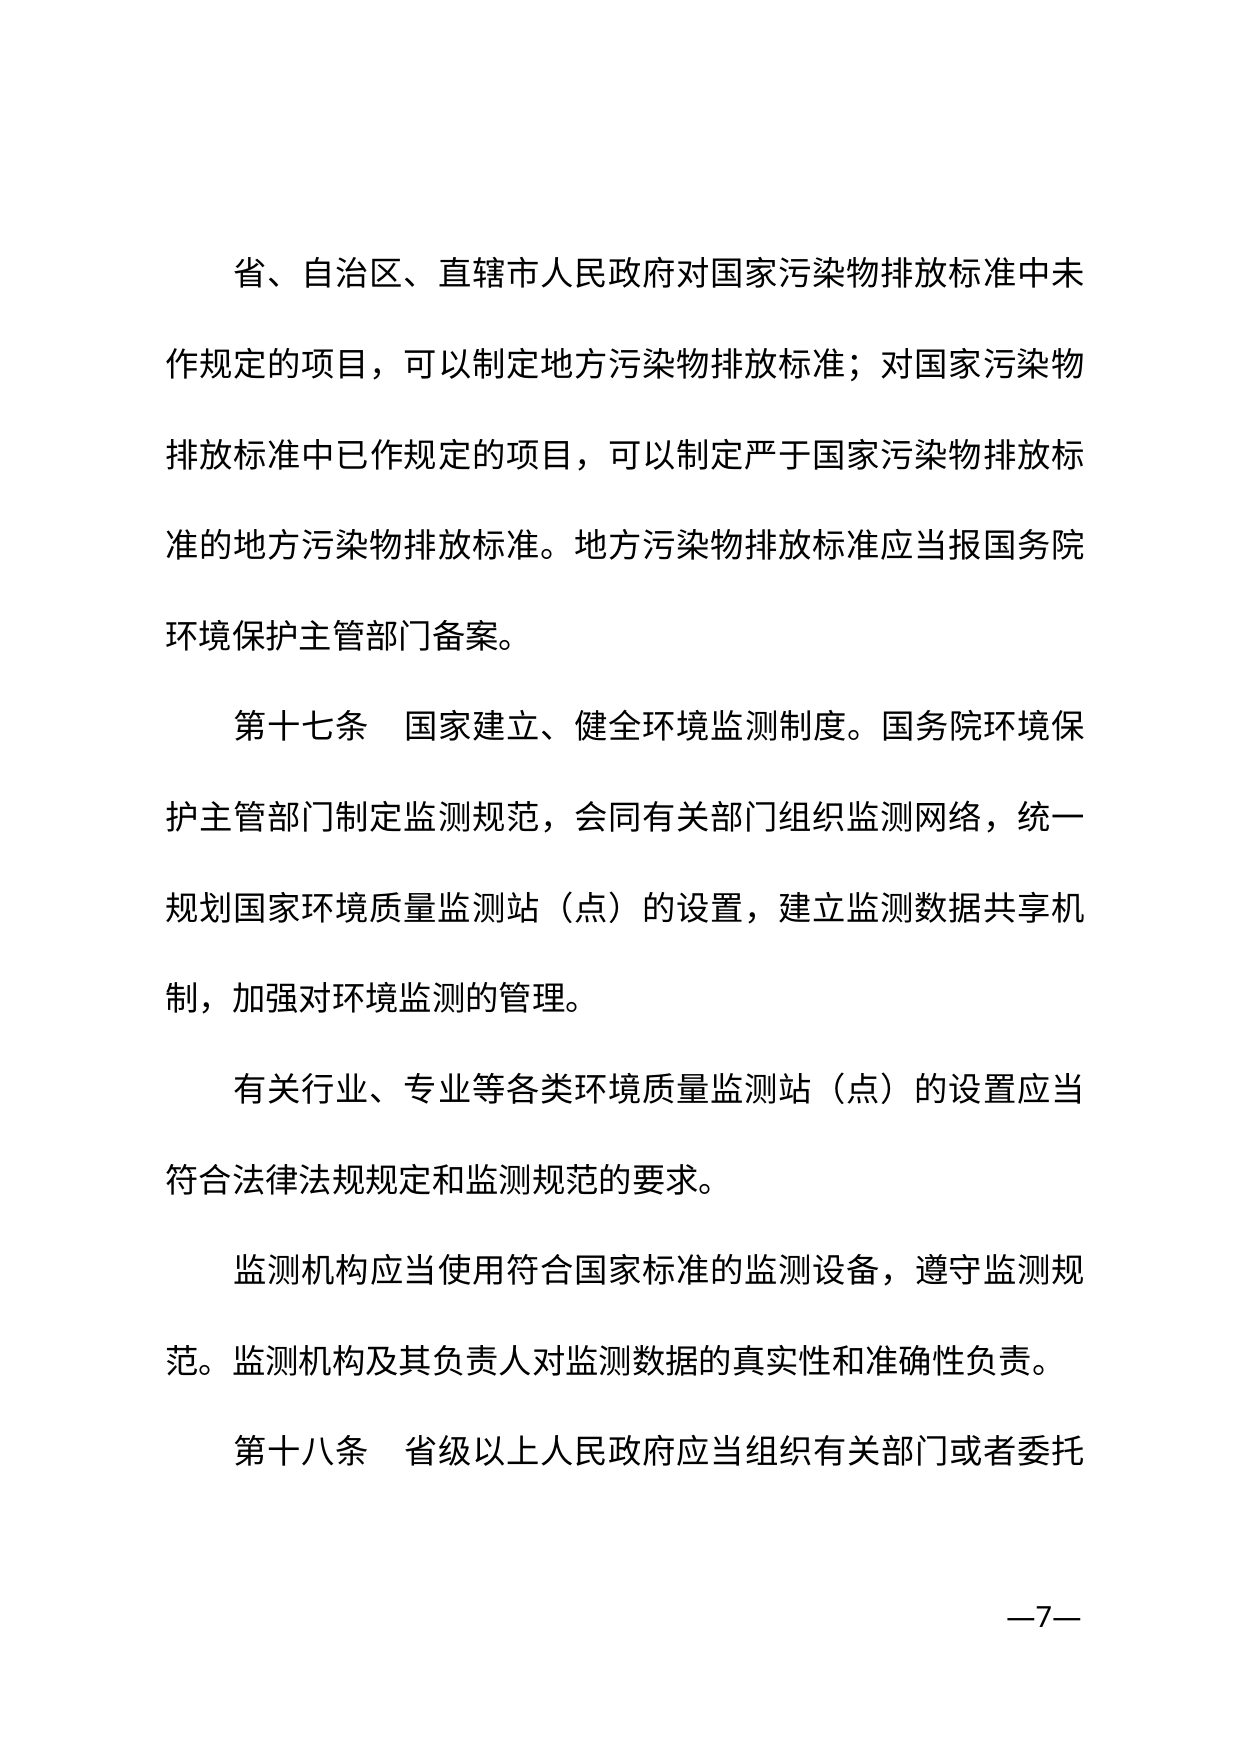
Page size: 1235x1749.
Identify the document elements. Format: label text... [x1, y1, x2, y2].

text 第十七条 国家建立、健全环境监测制度。国务院环境保护主管部门制定监测规范，会同有关部门组织监测网络，统一规划国家环境质量监测站（点）的设置，建立监测数据共享机制，加强对环境监测的管理。 [165, 679, 1087, 1042]
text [165, 1404, 1087, 1495]
text 有关行业、专业等各类环境质量监测站（点）的设置应当符合法律法规规定和监测规范的要求。 [165, 1042, 1087, 1223]
text 监测机构应当使用符合国家标准的监测设备，遵守监测规范。监测机构及其负责人对监测数据的真实性和准确性负责。 [165, 1223, 1087, 1404]
text 省、自治区、直辖市人民政府对国家污染物排放标准中未作规定的项目，可以制定地方污染物排放标准；对国家污染物排放标准中已作规定的项目，可以制定严于国家污染物排放标准的地方污染物排放标准。地方污染物排放标准应当报国务院环境保护主管部门备案。 [165, 226, 1087, 679]
